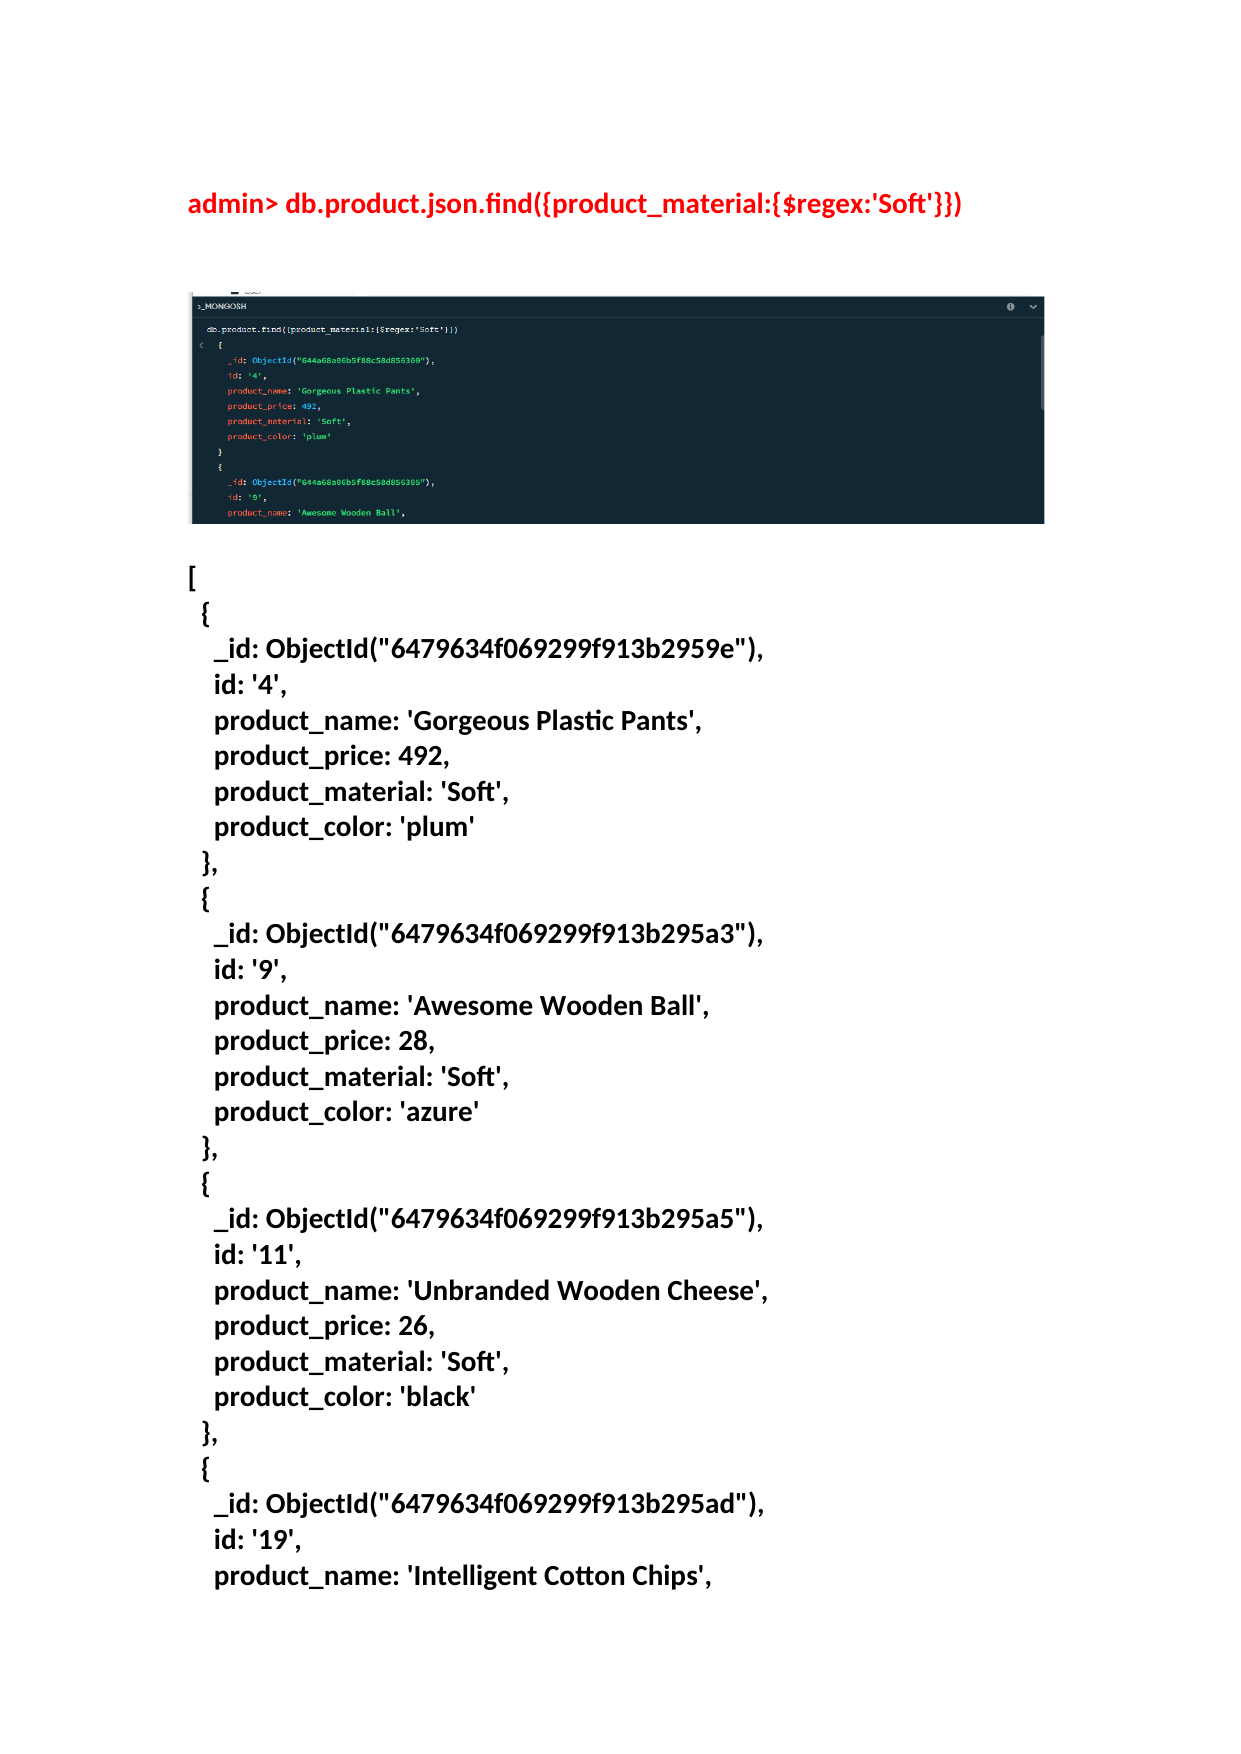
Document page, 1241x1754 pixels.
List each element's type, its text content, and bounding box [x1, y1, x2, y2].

text }, [187, 1129, 1053, 1165]
text _id: ObjectId("6479634f069299f913b295ad"), [187, 1485, 1053, 1521]
text _id: ObjectId("6479634f069299f913b295a3"), [187, 915, 1053, 951]
text _id: ObjectId("6479634f069299f913b2959e"), [187, 630, 1053, 666]
text id: '4', [187, 666, 1053, 702]
text product_color: 'black' [187, 1378, 1053, 1414]
text { [187, 595, 1053, 630]
text product_color: 'azure' [187, 1093, 1053, 1129]
text id: '9', [187, 951, 1053, 987]
text id: '11', [187, 1236, 1053, 1272]
text product_price: 492, [187, 737, 1053, 773]
text [ [187, 559, 1053, 595]
text product_name: 'Awesome Wooden Ball', [187, 987, 1053, 1022]
text product_name: 'Unbranded Wooden Cheese', [187, 1272, 1053, 1307]
text }, [187, 844, 1053, 880]
text }, [187, 1414, 1053, 1450]
text product_name: 'Intelligent Cotton Chips', [187, 1557, 1053, 1592]
text product_color: 'plum' [187, 808, 1053, 844]
text { [187, 880, 1053, 915]
picture [187, 292, 1045, 524]
text admin> db.product.json.find({product_material:{$regex:'Soft'}}) [187, 186, 1053, 221]
text product_material: 'Soft', [187, 1058, 1053, 1093]
text product_price: 28, [187, 1022, 1053, 1058]
text id: '19', [187, 1521, 1053, 1557]
text { [187, 1165, 1053, 1200]
text product_material: 'Soft', [187, 773, 1053, 808]
text product_price: 26, [187, 1307, 1053, 1343]
text product_material: 'Soft', [187, 1343, 1053, 1378]
text product_name: 'Gorgeous Plastic Pants', [187, 702, 1053, 737]
text _id: ObjectId("6479634f069299f913b295a5"), [187, 1200, 1053, 1236]
text { [187, 1450, 1053, 1485]
